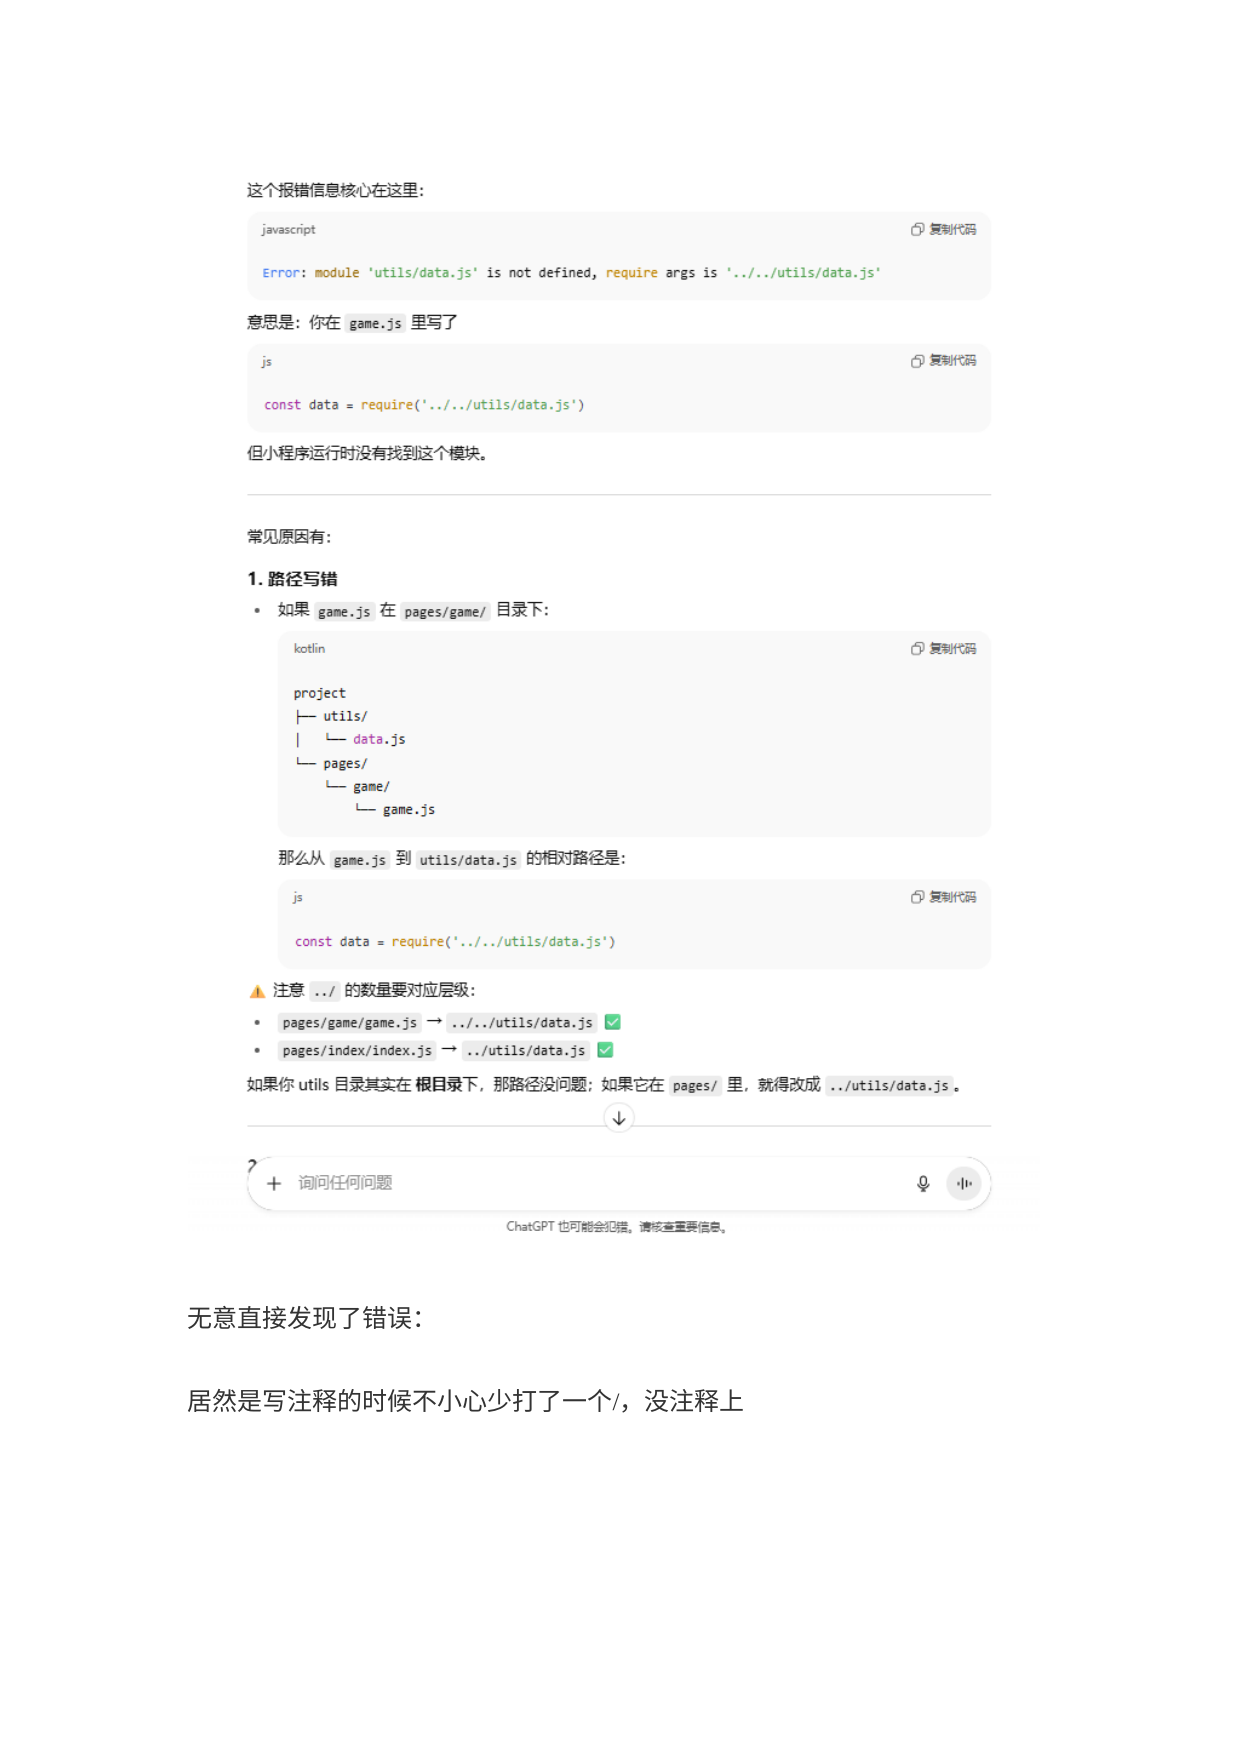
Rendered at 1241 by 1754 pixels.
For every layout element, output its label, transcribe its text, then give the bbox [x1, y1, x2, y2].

text 居然是写注释的时候不小心少打了一个/，没注释上 [187, 1367, 1053, 1432]
text 无意直接发现了错误： [187, 1284, 1053, 1349]
picture [187, 162, 1041, 1237]
